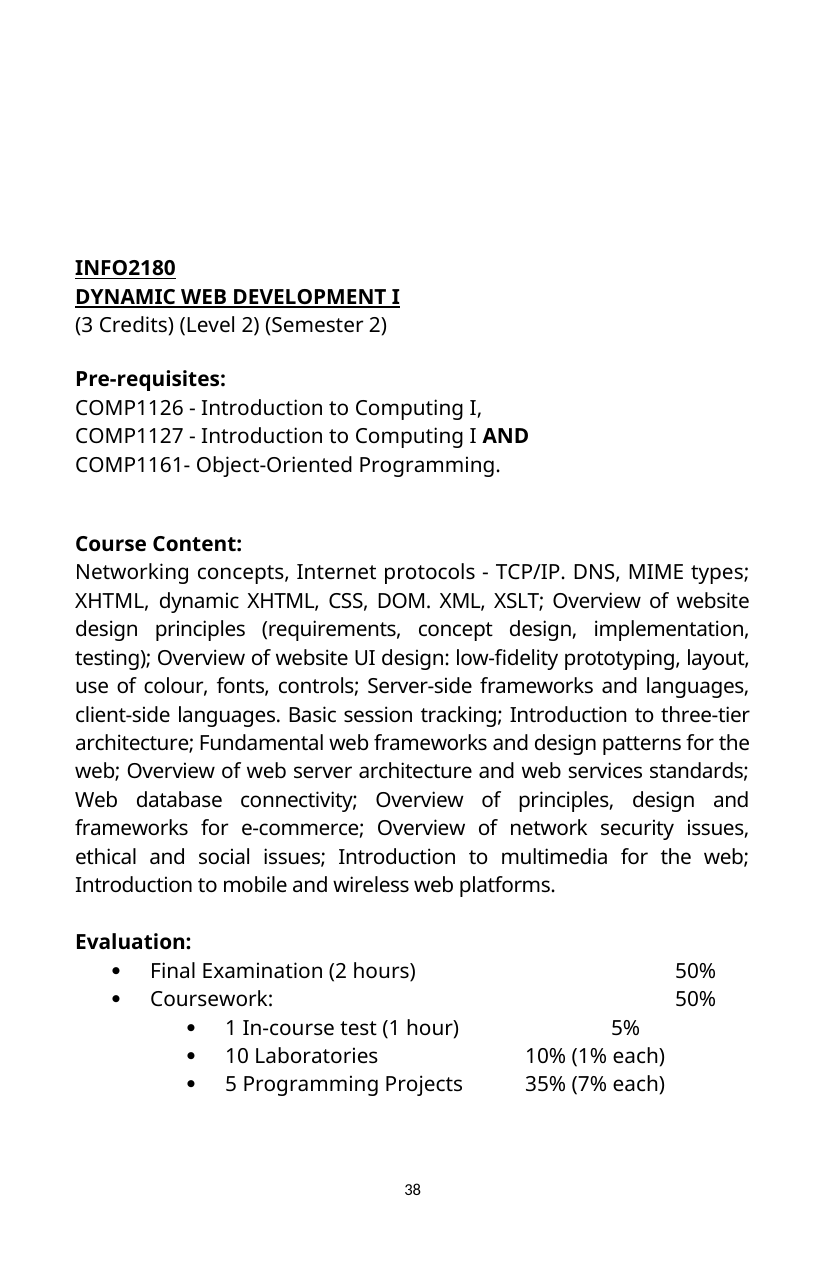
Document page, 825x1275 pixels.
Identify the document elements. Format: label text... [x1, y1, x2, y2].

list Final Examination (2 hours) 50% [112, 956, 750, 984]
text Networking concepts, Internet protocols - TCP/IP. DNS, MIME types; XHTML, dynamic XHTML, CSS, DOM. XML, XSLT; Overview of website design principles (requirements, concept design, implementation, testing); Overview of website UI design: low-fidelity prototyping, layout, use of colour, fonts, controls; Server-side frameworks and languages, client-side languages. Basic session tracking; Introduction to three-tier architecture; Fundamental web frameworks and design patterns for the web; Overview of web server architecture and web services standards; Web database connectivity; Overview of principles, design and frameworks for e-commerce; Overview of network security issues, ethical and social issues; Introduction to multimedia for the web; Introduction to mobile and wireless web platforms. [75, 558, 750, 899]
text Pre-requisites: [75, 364, 750, 393]
text COMP1127 - Introduction to Computing I AND [75, 421, 750, 450]
text Evaluation: [75, 927, 750, 956]
text (3 Credits) (Level 2) (Semester 2) [75, 310, 750, 339]
text INFO2180 [75, 253, 750, 282]
list 1 In-course test (1 hour) 5% [187, 1013, 750, 1041]
text Course Content: [75, 529, 750, 558]
list 5 Programming Projects 35% (7% each) [187, 1069, 750, 1098]
text COMP1126 - Introduction to Computing I, [75, 393, 750, 421]
list 10 Laboratories 10% (1% each) [187, 1041, 750, 1069]
text COMP1161- Object-Oriented Programming. [75, 450, 750, 478]
text DYNAMIC WEB DEVELOPMENT I [75, 282, 750, 310]
list Coursework: 50% [112, 984, 750, 1013]
